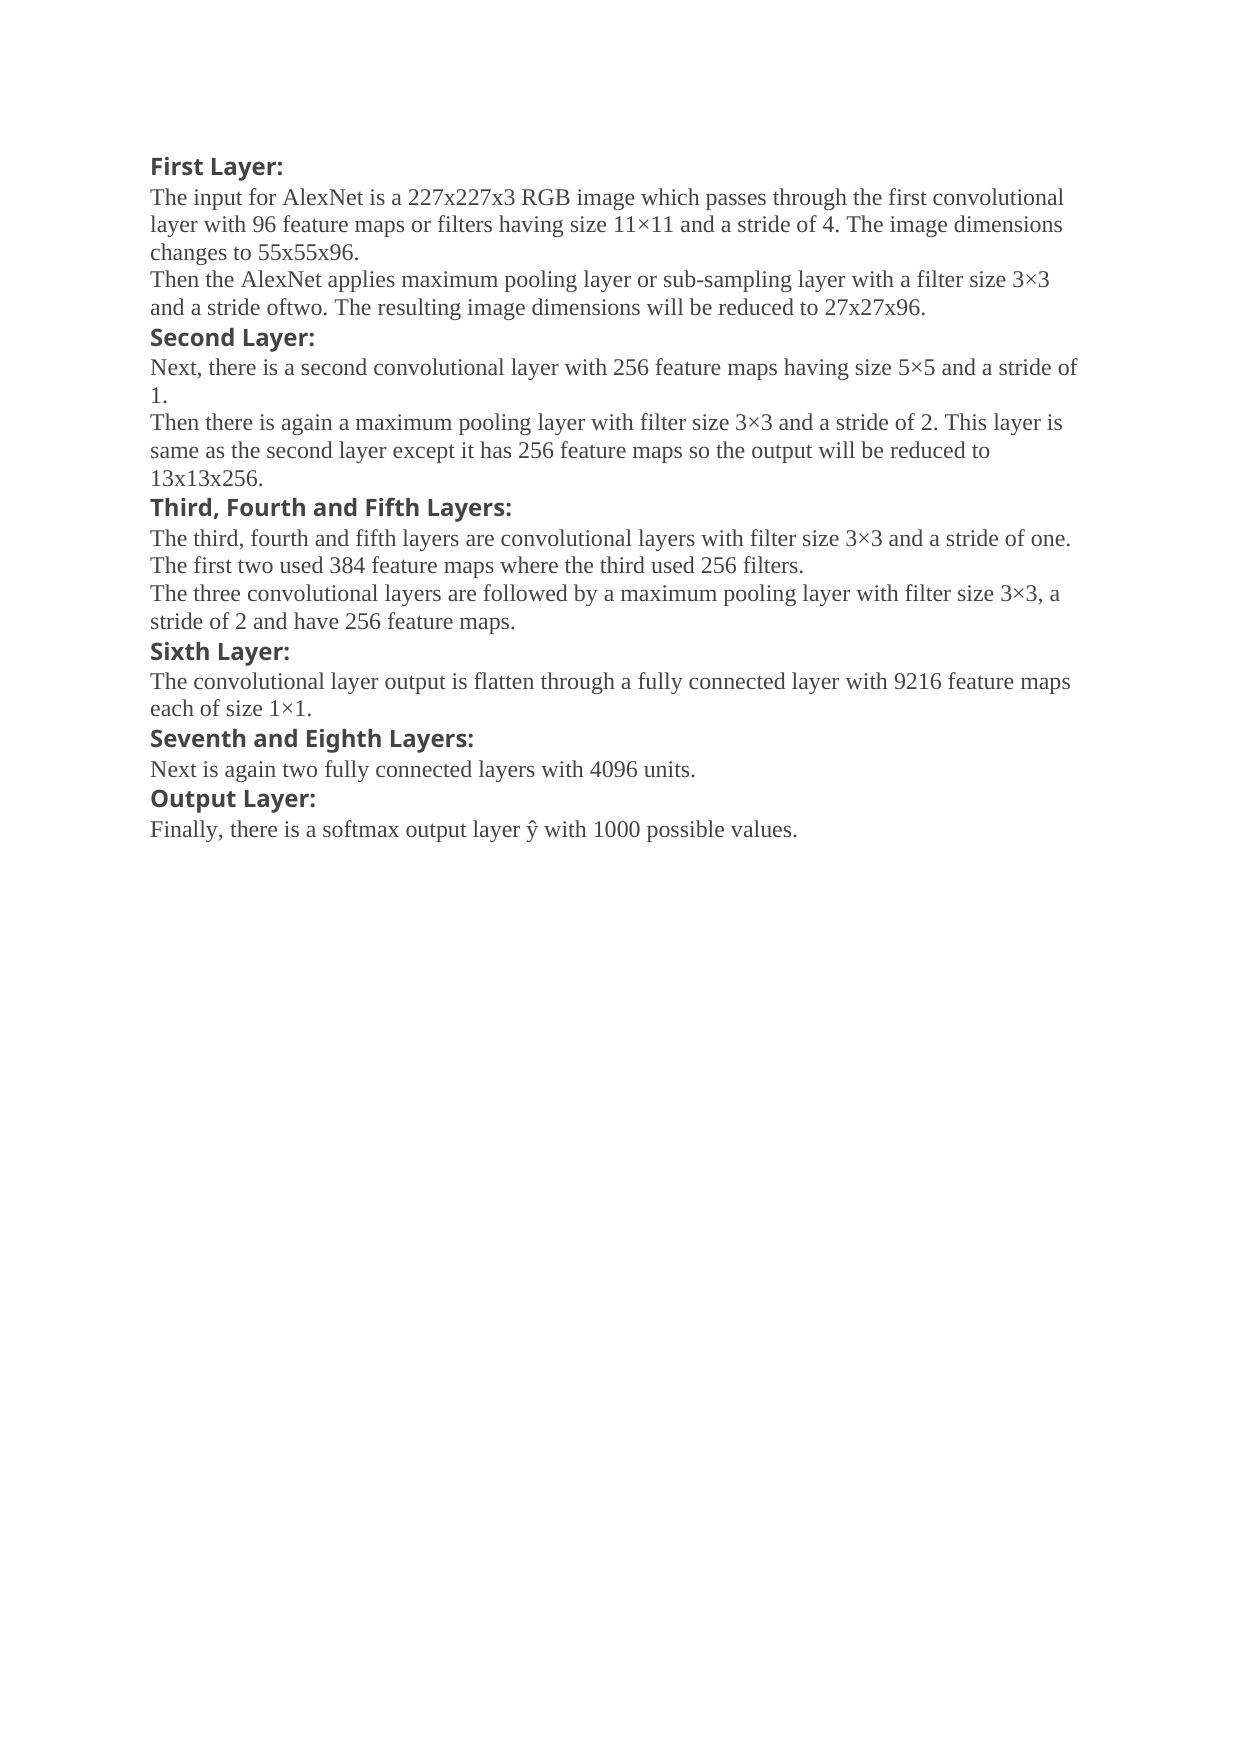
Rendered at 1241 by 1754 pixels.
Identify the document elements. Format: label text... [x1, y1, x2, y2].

text Second Layer: Next, there is a second convolutional layer with 256 feature maps having size 5×5 and a stride of 1. Then there is again a maximum pooling layer with filter size 3×3 and a stride of 2. This layer is same as the second layer except it has 256 feature maps so the output will be reduced to 13x13x256. [150, 321, 1090, 491]
text Output Layer: Finally, there is a softmax output layer ŷ with 1000 possible values. [150, 782, 1090, 842]
text Third, Fourth and Fifth Layers: The third, fourth and fifth layers are convolutional layers with filter size 3×3 and a stride of one. The first two used 384 feature maps where the third used 256 filters. The three convolutional layers are followed by a maximum pooling layer with filter size 3×3, a stride of 2 and have 256 feature maps. [150, 491, 1090, 634]
text Seventh and Eighth Layers: Next is again two fully connected layers with 4096 units. [150, 722, 1090, 782]
text First Layer: The input for AlexNet is a 227x227x3 RGB image which passes through the first convolutional layer with 96 feature maps or filters having size 11×11 and a stride of 4. The image dimensions changes to 55x55x96. Then the AlexNet applies maximum pooling layer or sub-sampling layer with a filter size 3×3 and a stride oftwo. The resulting image dimensions will be reduced to 27x27x96. [150, 150, 1090, 321]
text Sixth Layer: The convolutional layer output is flatten through a fully connected layer with 9216 feature maps each of size 1×1. [150, 634, 1090, 722]
